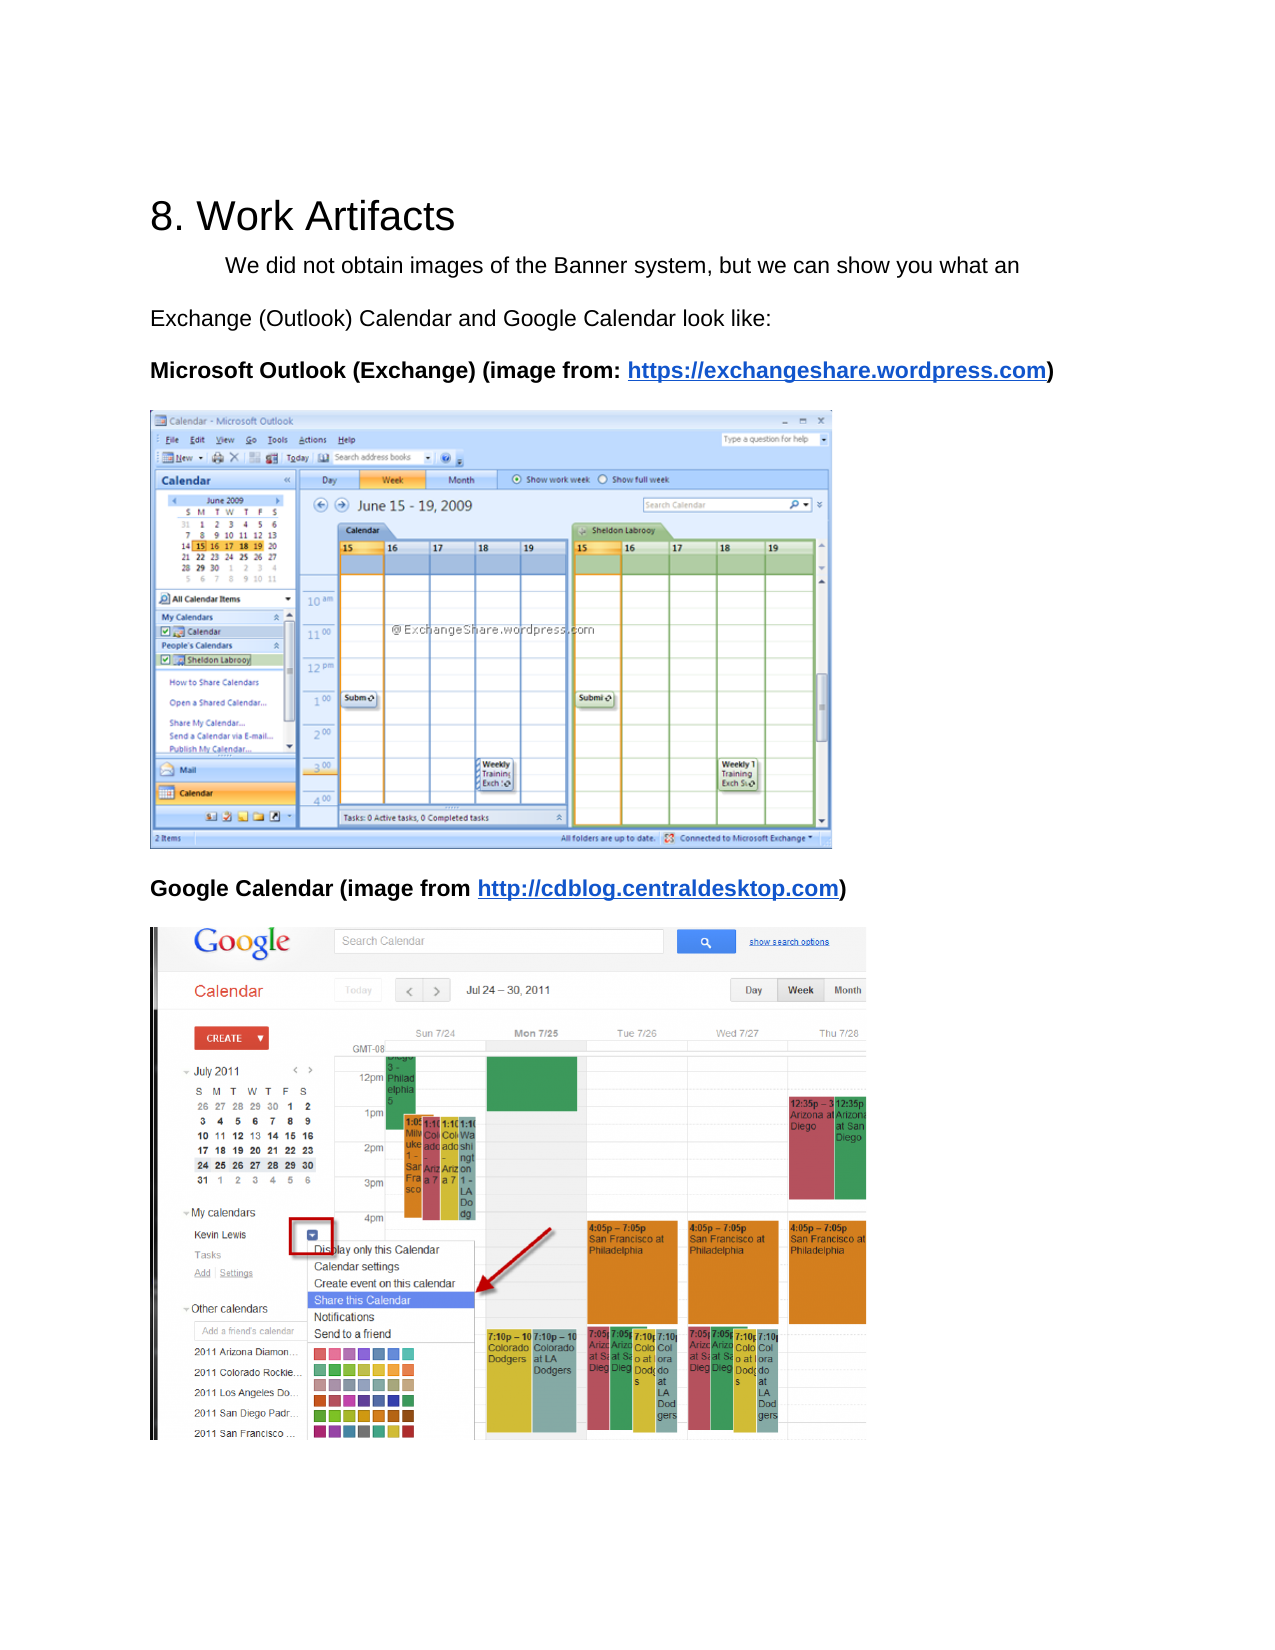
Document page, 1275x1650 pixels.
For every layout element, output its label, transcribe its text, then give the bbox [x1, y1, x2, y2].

picture [150, 410, 833, 849]
text Microsoft Outlook (Exchange) (image from: https://exchangeshare.wordpress.com) [150, 357, 1125, 384]
subtitle 8. Work Artifacts [150, 192, 1125, 239]
text We did not obtain images of the Banner system, but we can show you what an Exchange (Outlook) Calendar and Google Calendar look like: [150, 252, 1125, 331]
picture [150, 927, 867, 1440]
text Google Calendar (image from http://cdblog.centraldesktop.com) [150, 875, 1125, 901]
